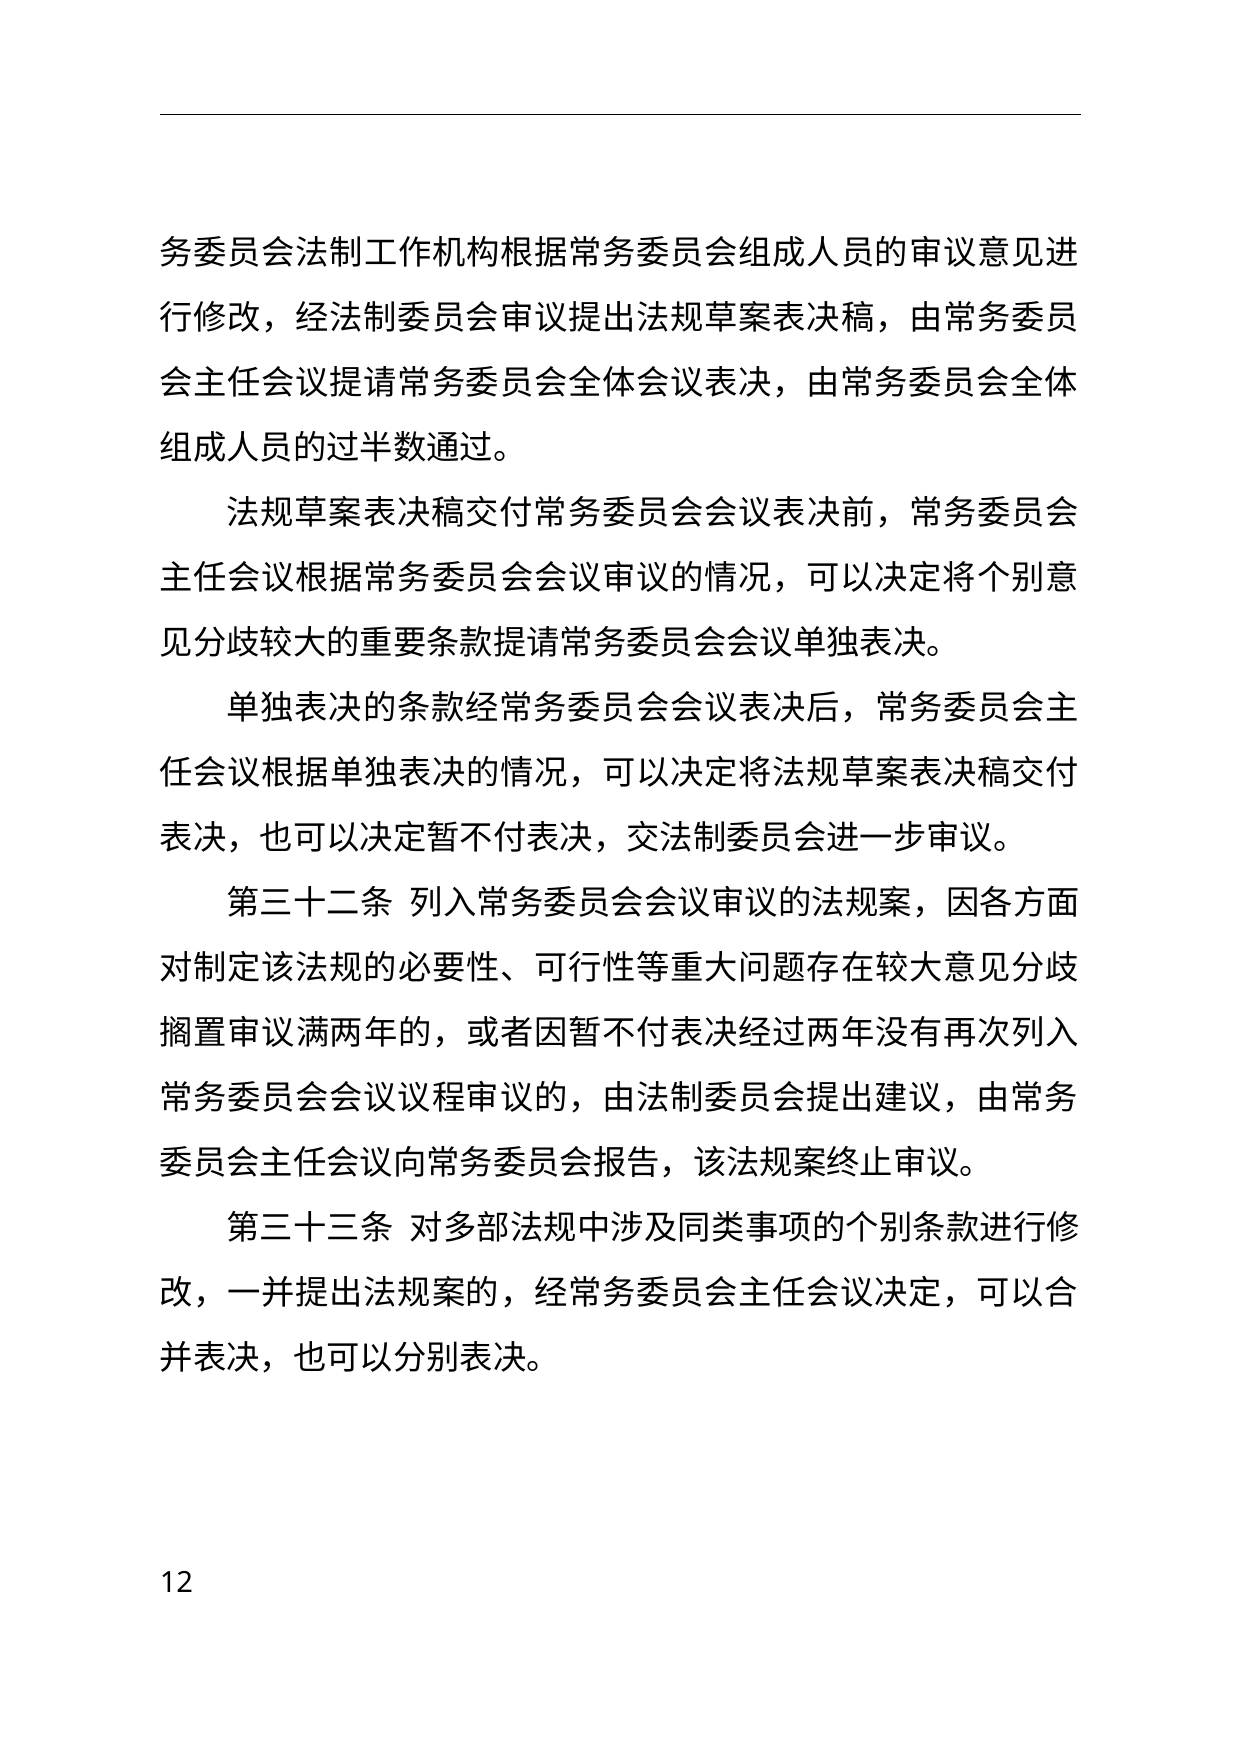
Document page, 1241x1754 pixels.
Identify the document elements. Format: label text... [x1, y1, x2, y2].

text 第三十三条 对多部法规中涉及同类事项的个别条款进行修改，一并提出法规案的，经常务委员会主任会议决定，可以合并表决，也可以分别表决。 [159, 1193, 1081, 1388]
text 法规草案表决稿交付常务委员会会议表决前，常务委员会主任会议根据常务委员会会议审议的情况，可以决定将个别意见分歧较大的重要条款提请常务委员会会议单独表决。 [159, 478, 1081, 673]
text 单独表决的条款经常务委员会会议表决后，常务委员会主任会议根据单独表决的情况，可以决定将法规草案表决稿交付表决，也可以决定暂不付表决，交法制委员会进一步审议。 [159, 673, 1081, 868]
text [159, 218, 1081, 478]
text 第三十二条 列入常务委员会会议审议的法规案，因各方面对制定该法规的必要性、可行性等重大问题存在较大意见分歧搁置审议满两年的，或者因暂不付表决经过两年没有再次列入常务委员会会议议程审议的，由法制委员会提出建议，由常务委员会主任会议向常务委员会报告，该法规案终止审议。 [159, 868, 1081, 1193]
